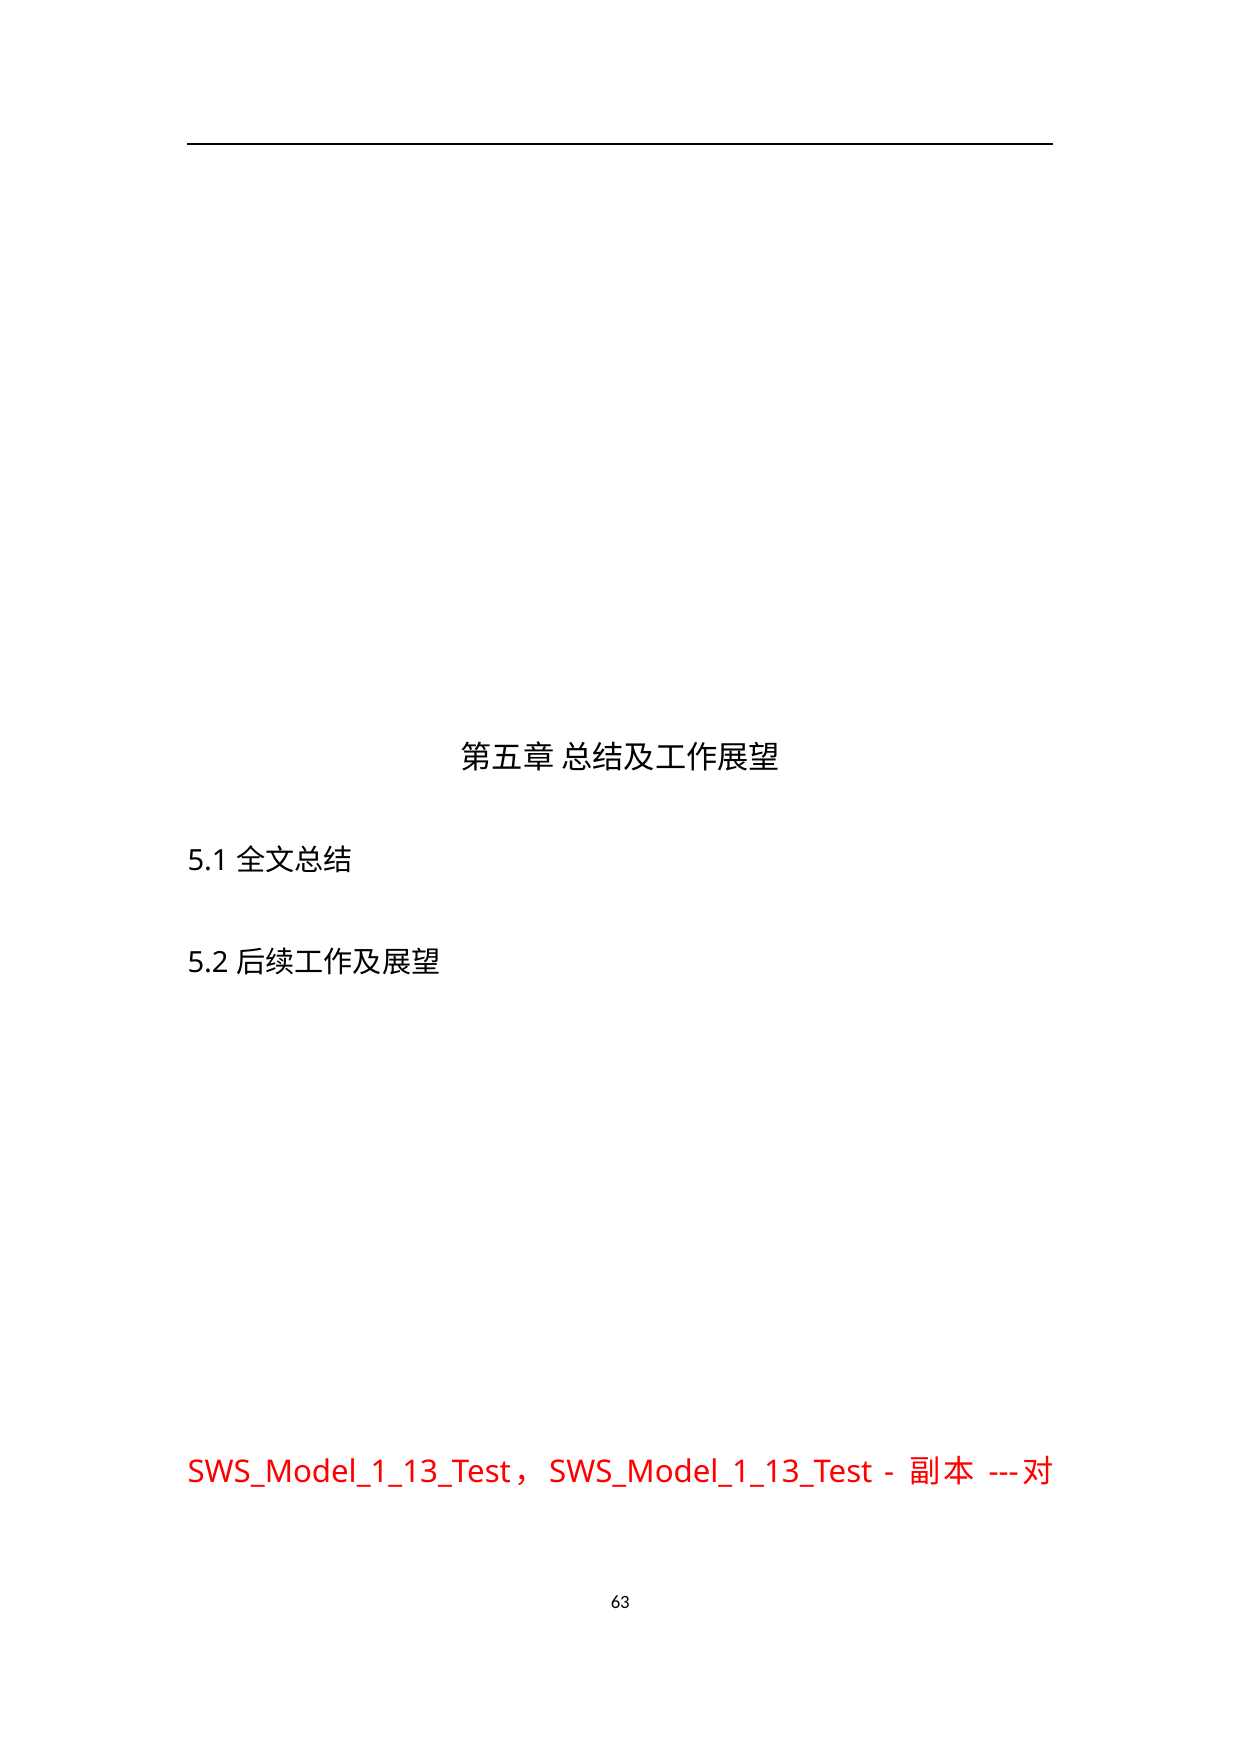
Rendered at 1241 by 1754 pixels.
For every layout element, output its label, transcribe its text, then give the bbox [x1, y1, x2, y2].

text 5.1 全文总结 [187, 825, 1053, 890]
text SWS_Model_1_13_Test，SWS_Model_1_13_Test - 副本 ---对比不同输出结构长度的影响 [187, 1436, 1053, 1501]
text 5.2 后续工作及展望 [187, 927, 1053, 992]
text 第五章 总结及工作展望 [187, 722, 1053, 787]
